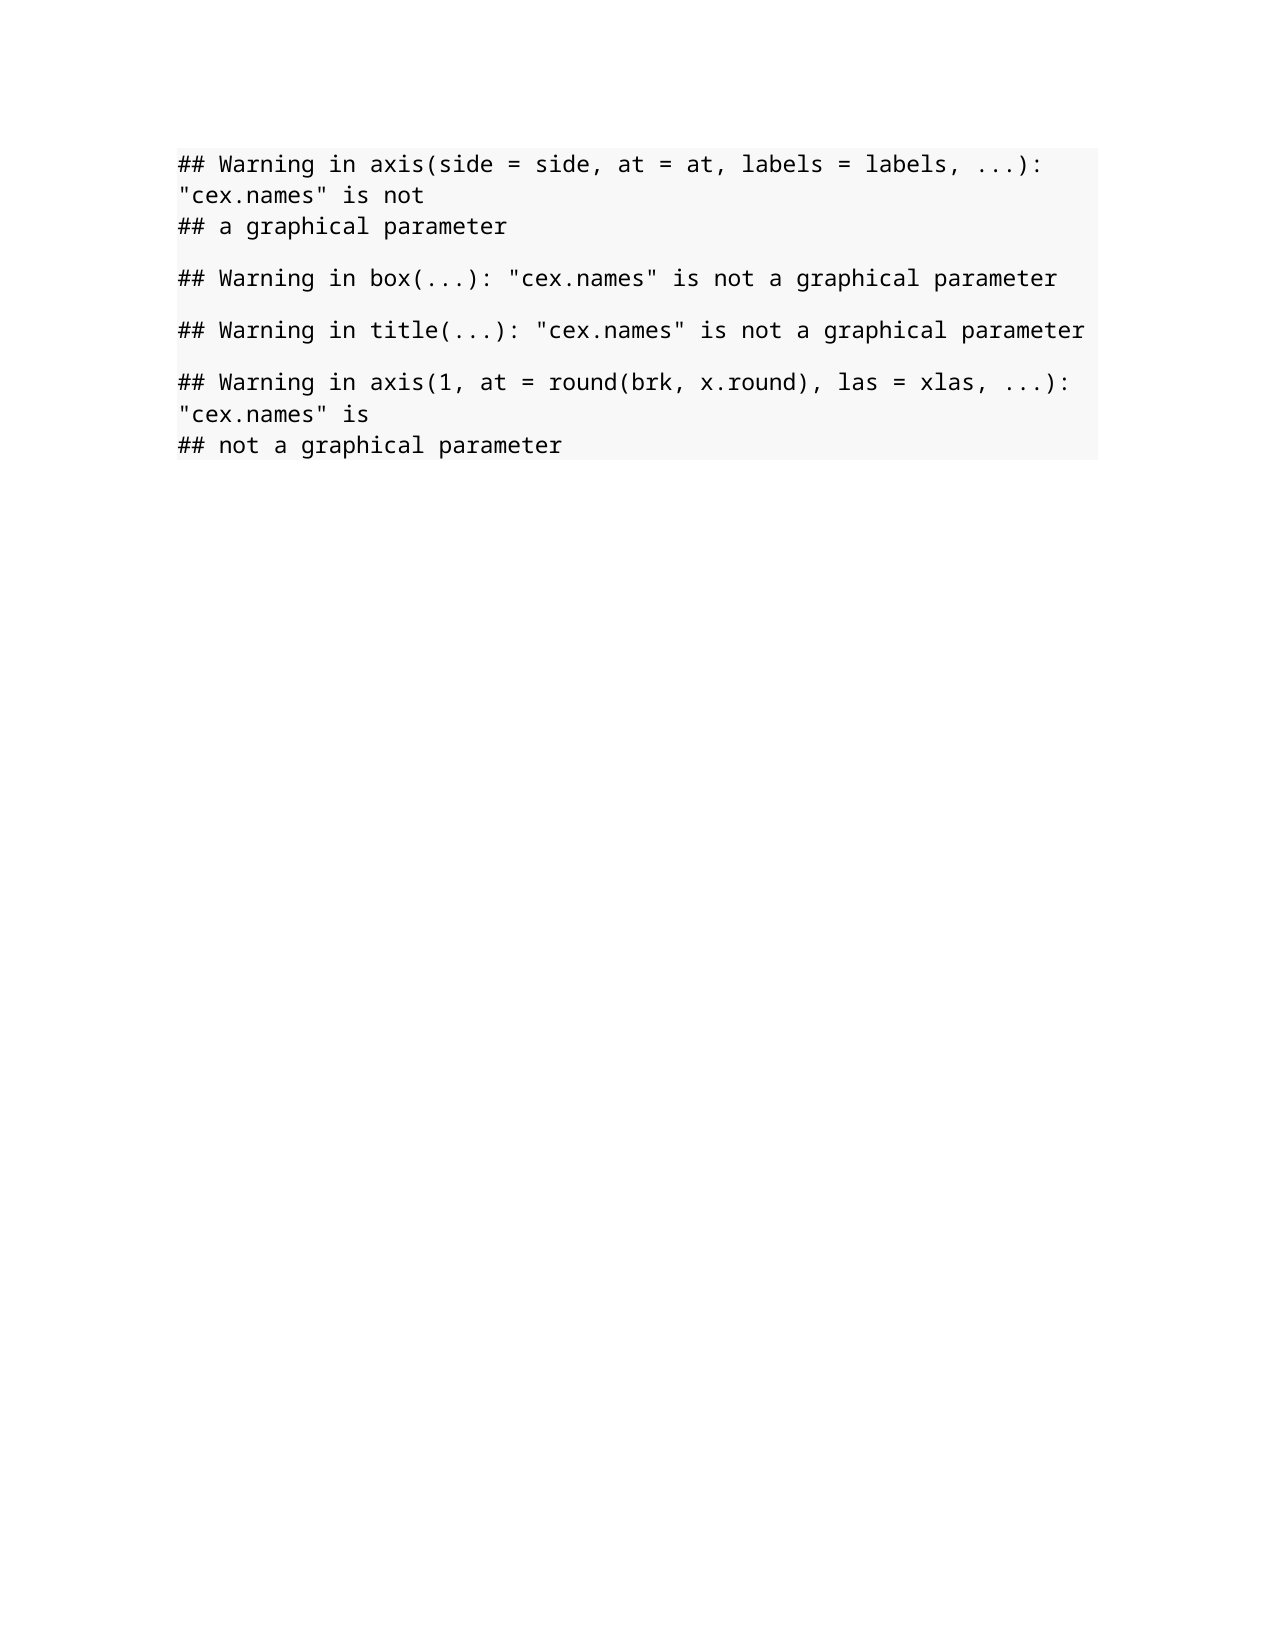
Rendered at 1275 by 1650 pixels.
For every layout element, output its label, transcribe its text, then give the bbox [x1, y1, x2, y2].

text ## Warning in box(...): "cex.names" is not a graphical parameter [177, 262, 1098, 293]
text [177, 148, 1098, 241]
text ## Warning in title(...): "cex.names" is not a graphical parameter [177, 314, 1098, 346]
text ## Warning in axis(1, at = round(brk, x.round), las = xlas, ...): "cex.names" is ## not a graphical parameter [177, 366, 1098, 460]
